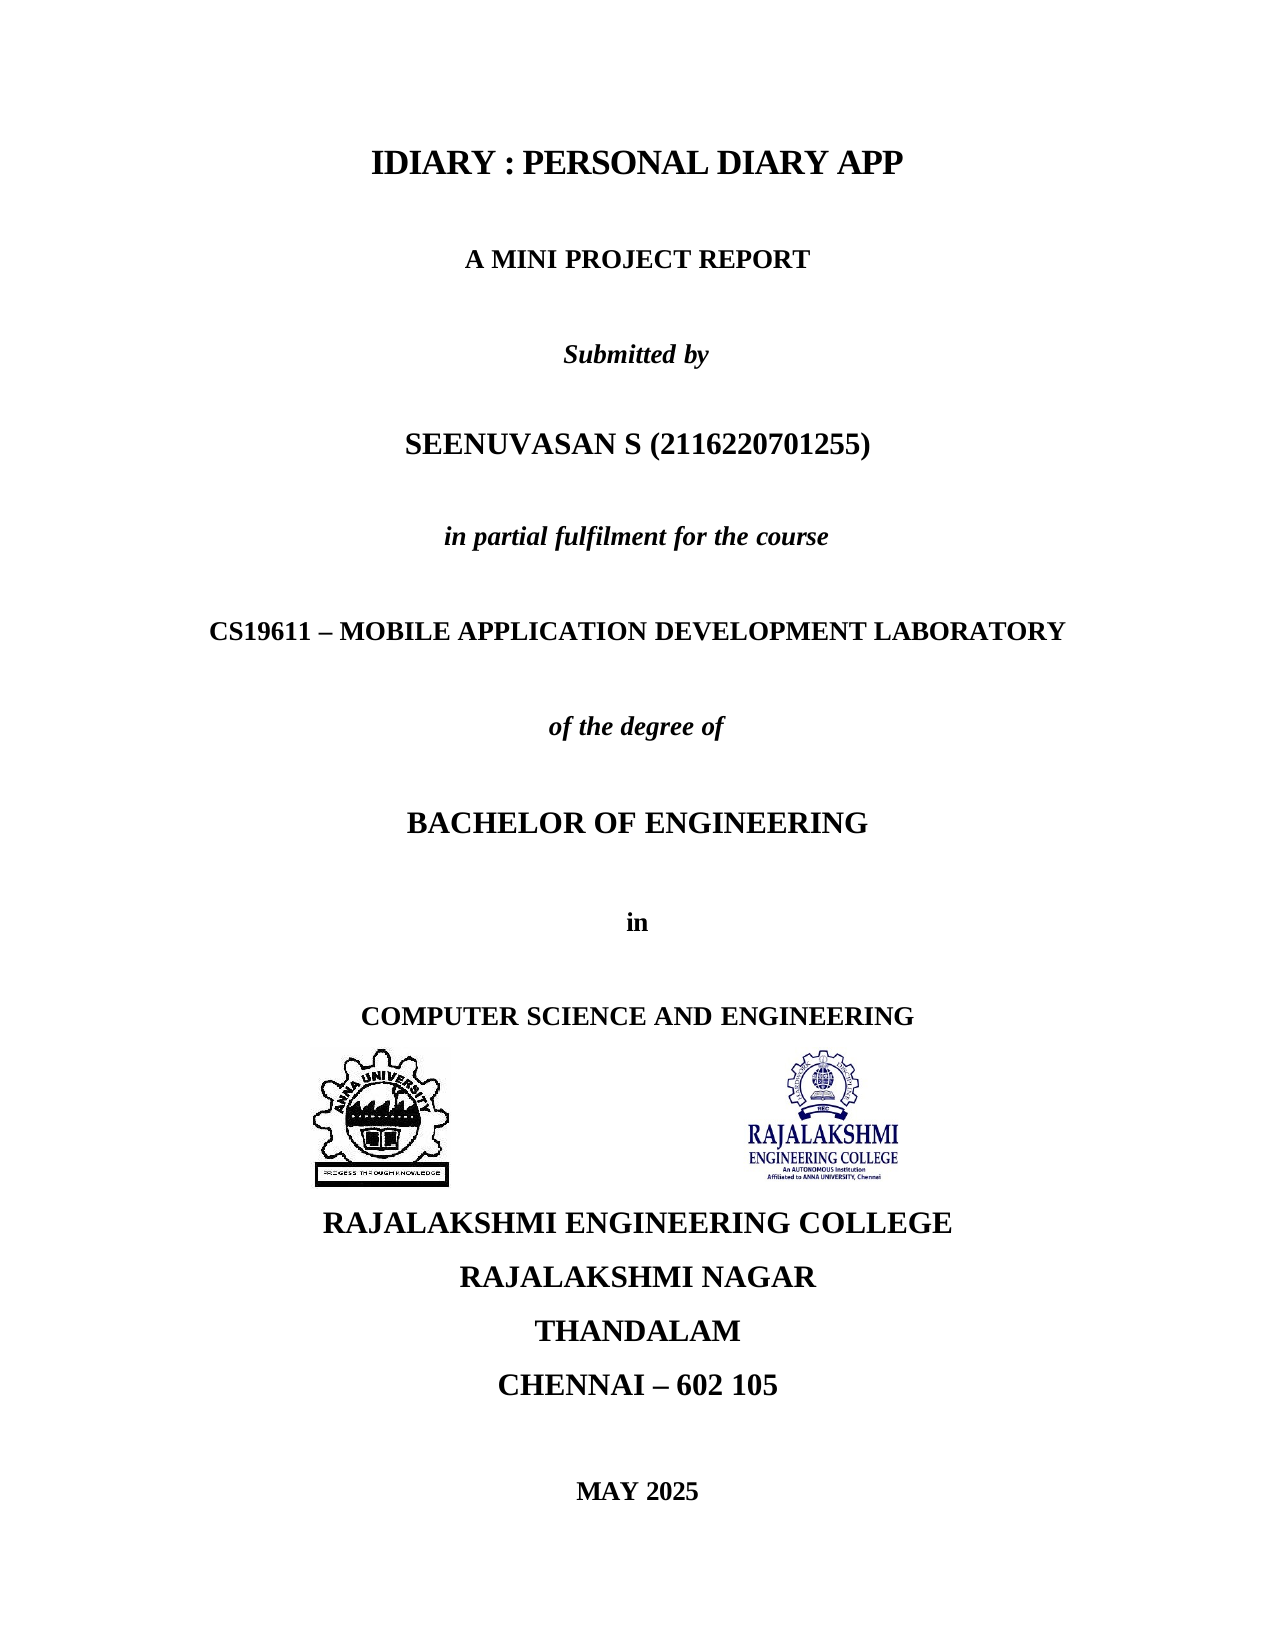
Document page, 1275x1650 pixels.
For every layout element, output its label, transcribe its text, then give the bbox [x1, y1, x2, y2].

title IDIARY : PERSONAL DIARY APP [201, 141, 1074, 182]
subtitle in [201, 906, 1074, 937]
subtitle MAY 2025 [201, 1475, 1074, 1506]
text THANDALAM CHENNAI – 602 105 [463, 1312, 813, 1403]
text RAJALAKSHMI ENGINEERING COLLEGE RAJALAKSHMI NAGAR [208, 1061, 1067, 1294]
picture [310, 1047, 452, 1189]
text in partial fulfilment for the course [201, 520, 1074, 552]
picture [743, 1047, 899, 1182]
subtitle CS19611 – MOBILE APPLICATION DEVELOPMENT LABORATORY [201, 615, 1074, 646]
text SEENUVASAN S (2116220701255) [201, 425, 1074, 461]
text COMPUTER SCIENCE AND ENGINEERING [201, 1000, 1074, 1032]
text BACHELOR OF ENGINEERING [201, 804, 1074, 840]
subtitle A MINI PROJECT REPORT [201, 243, 1074, 274]
text Submitted by [201, 338, 1074, 369]
text of the degree of [201, 710, 1074, 741]
